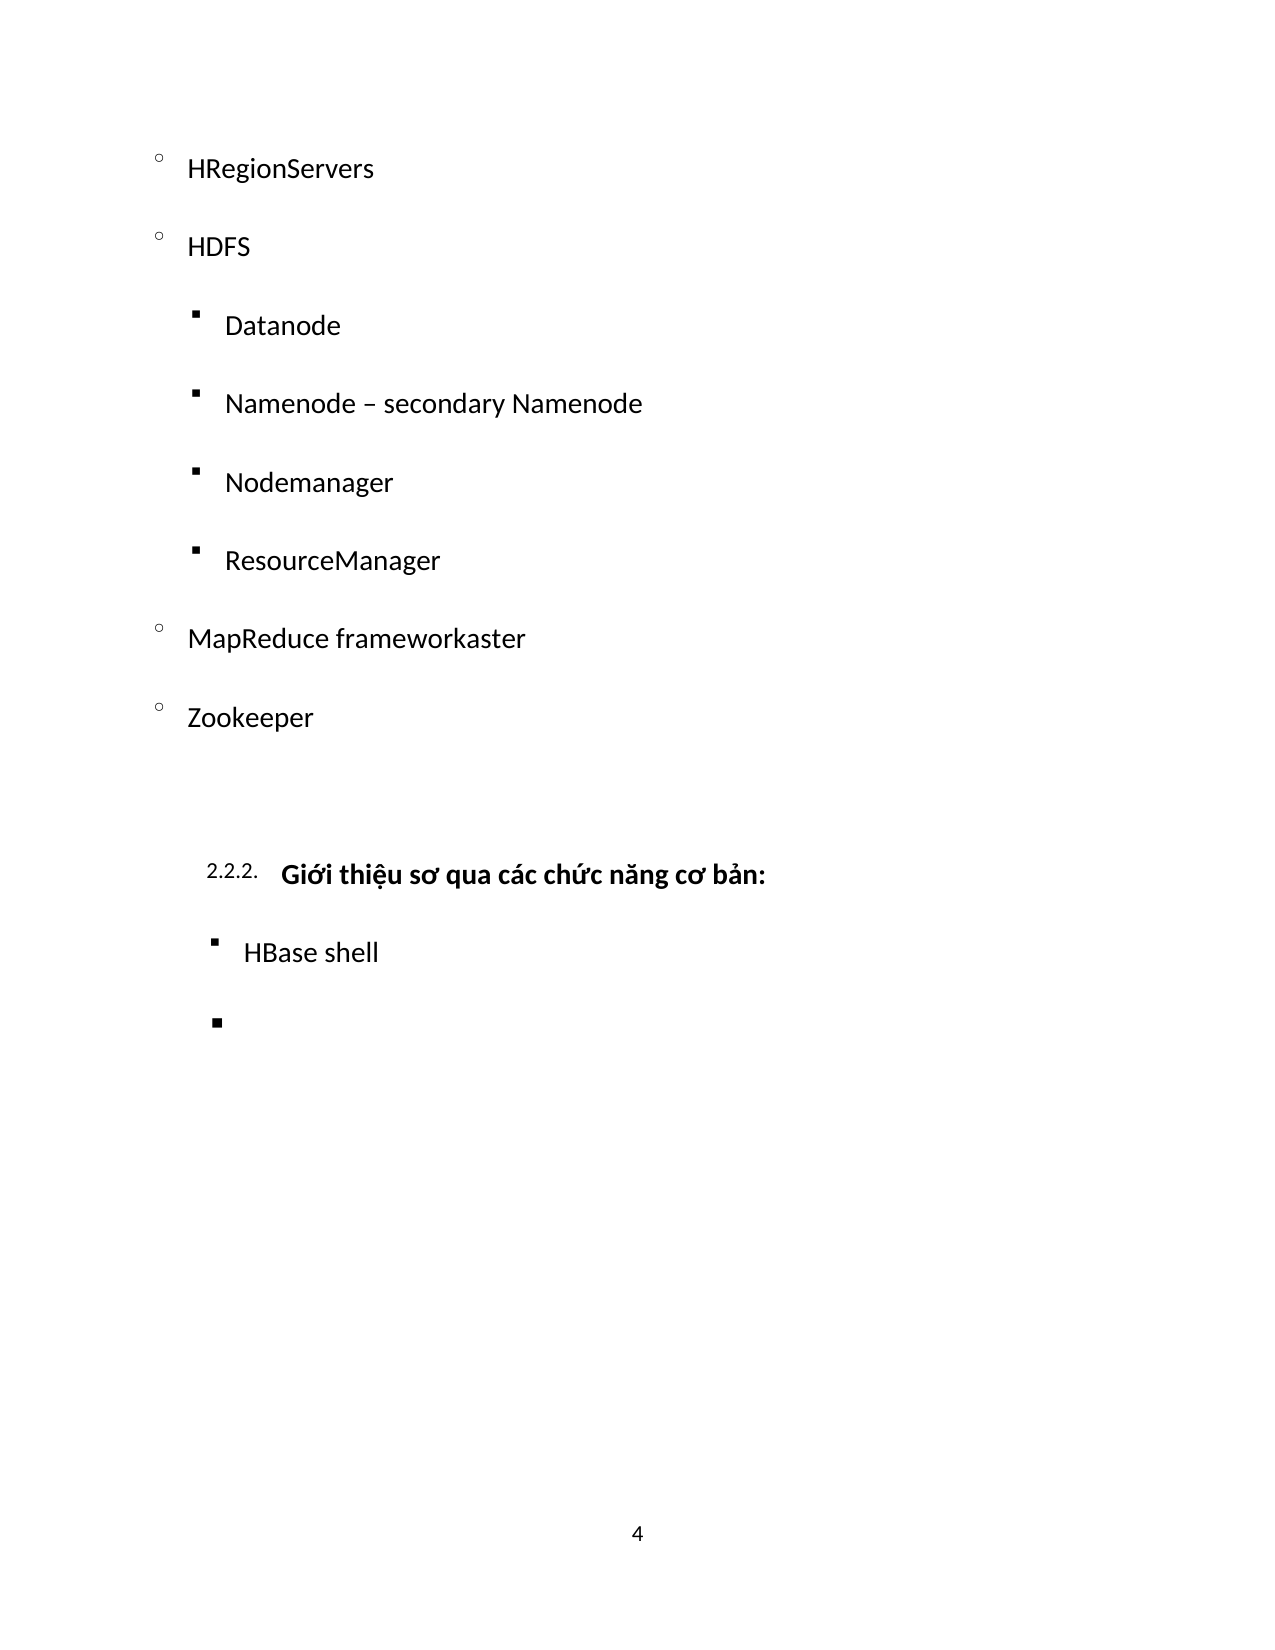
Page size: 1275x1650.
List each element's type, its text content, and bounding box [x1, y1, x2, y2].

list HRegionServers [150, 150, 1125, 186]
list ResourceManager [187, 542, 1125, 578]
list Namenode – secondary Namenode [187, 385, 1125, 421]
list HBase shell [206, 934, 1125, 970]
list Zookeeper [150, 699, 1125, 735]
list MapReduce frameworkaster [150, 621, 1125, 656]
list Nodemanager [187, 464, 1125, 499]
list Datanode [187, 307, 1125, 342]
list Giới thiệu sơ qua các chức năng cơ bản: [206, 856, 1125, 892]
list HDFS [150, 228, 1125, 264]
